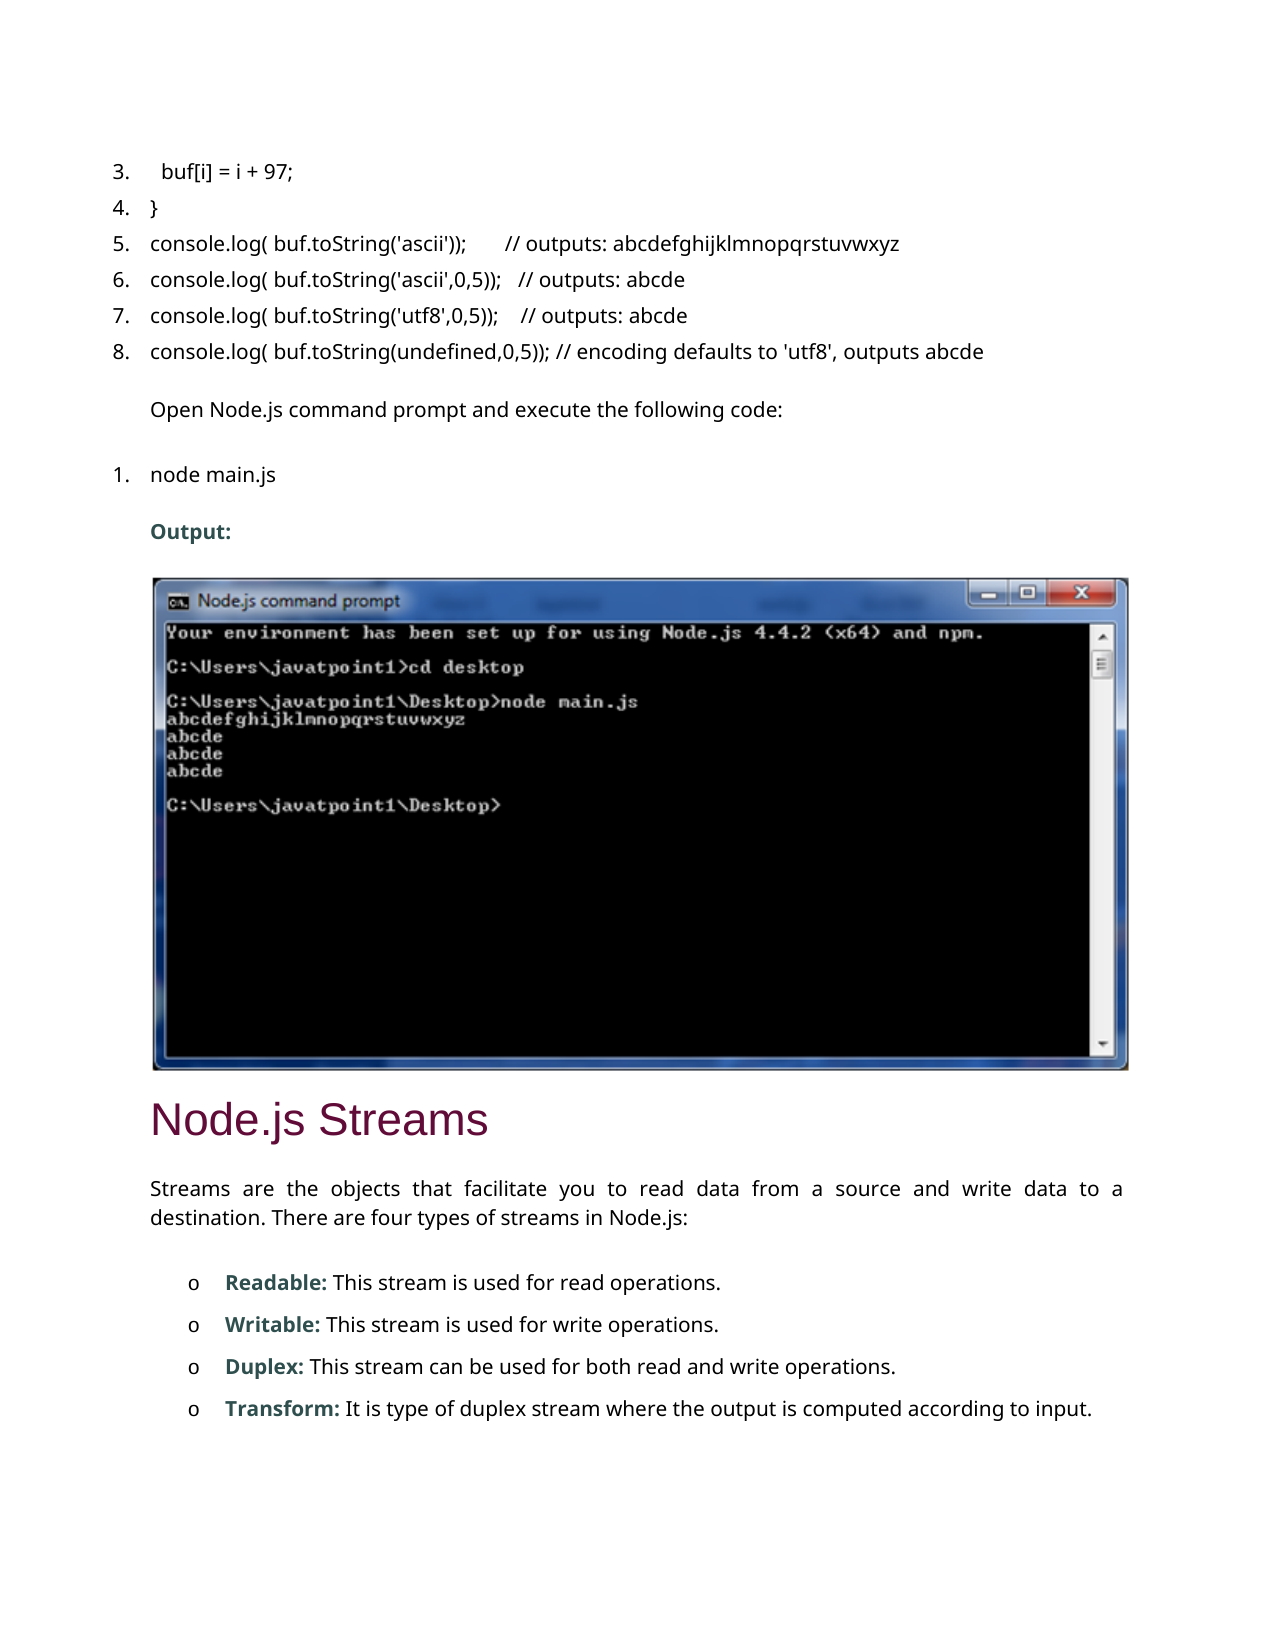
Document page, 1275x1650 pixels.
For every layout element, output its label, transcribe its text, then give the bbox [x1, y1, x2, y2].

text Open Node.js command prompt and execute the following code: [150, 395, 1125, 423]
list Readable: This stream is used for read operations. [187, 1260, 1125, 1296]
text Streams are the objects that facilitate you to read data from a source and write data to a destination. There are four types of streams in Node.js: [150, 1174, 1125, 1231]
list console.log( buf.toString('ascii')); // outputs: abcdefghijklmnopqrstuvwxyz [112, 222, 1125, 258]
text Output: [150, 517, 1125, 546]
list console.log( buf.toString('utf8',0,5)); // outputs: abcde [112, 294, 1125, 330]
list console.log( buf.toString(undefined,0,5)); // encoding defaults to 'utf8', outputs abcde [112, 330, 1125, 366]
list buf[i] = i + 97; [112, 150, 1125, 186]
list node main.js [112, 452, 1125, 488]
text Node.js Streams [150, 1092, 1125, 1145]
picture [150, 575, 1132, 1074]
list console.log( buf.toString('ascii',0,5)); // outputs: abcde [112, 258, 1125, 294]
list Duplex: This stream can be used for both read and write operations. [187, 1345, 1125, 1381]
list } [112, 186, 1125, 222]
list Transform: It is type of duplex stream where the output is computed according to input. [187, 1387, 1125, 1423]
list Writable: This stream is used for write operations. [187, 1302, 1125, 1338]
